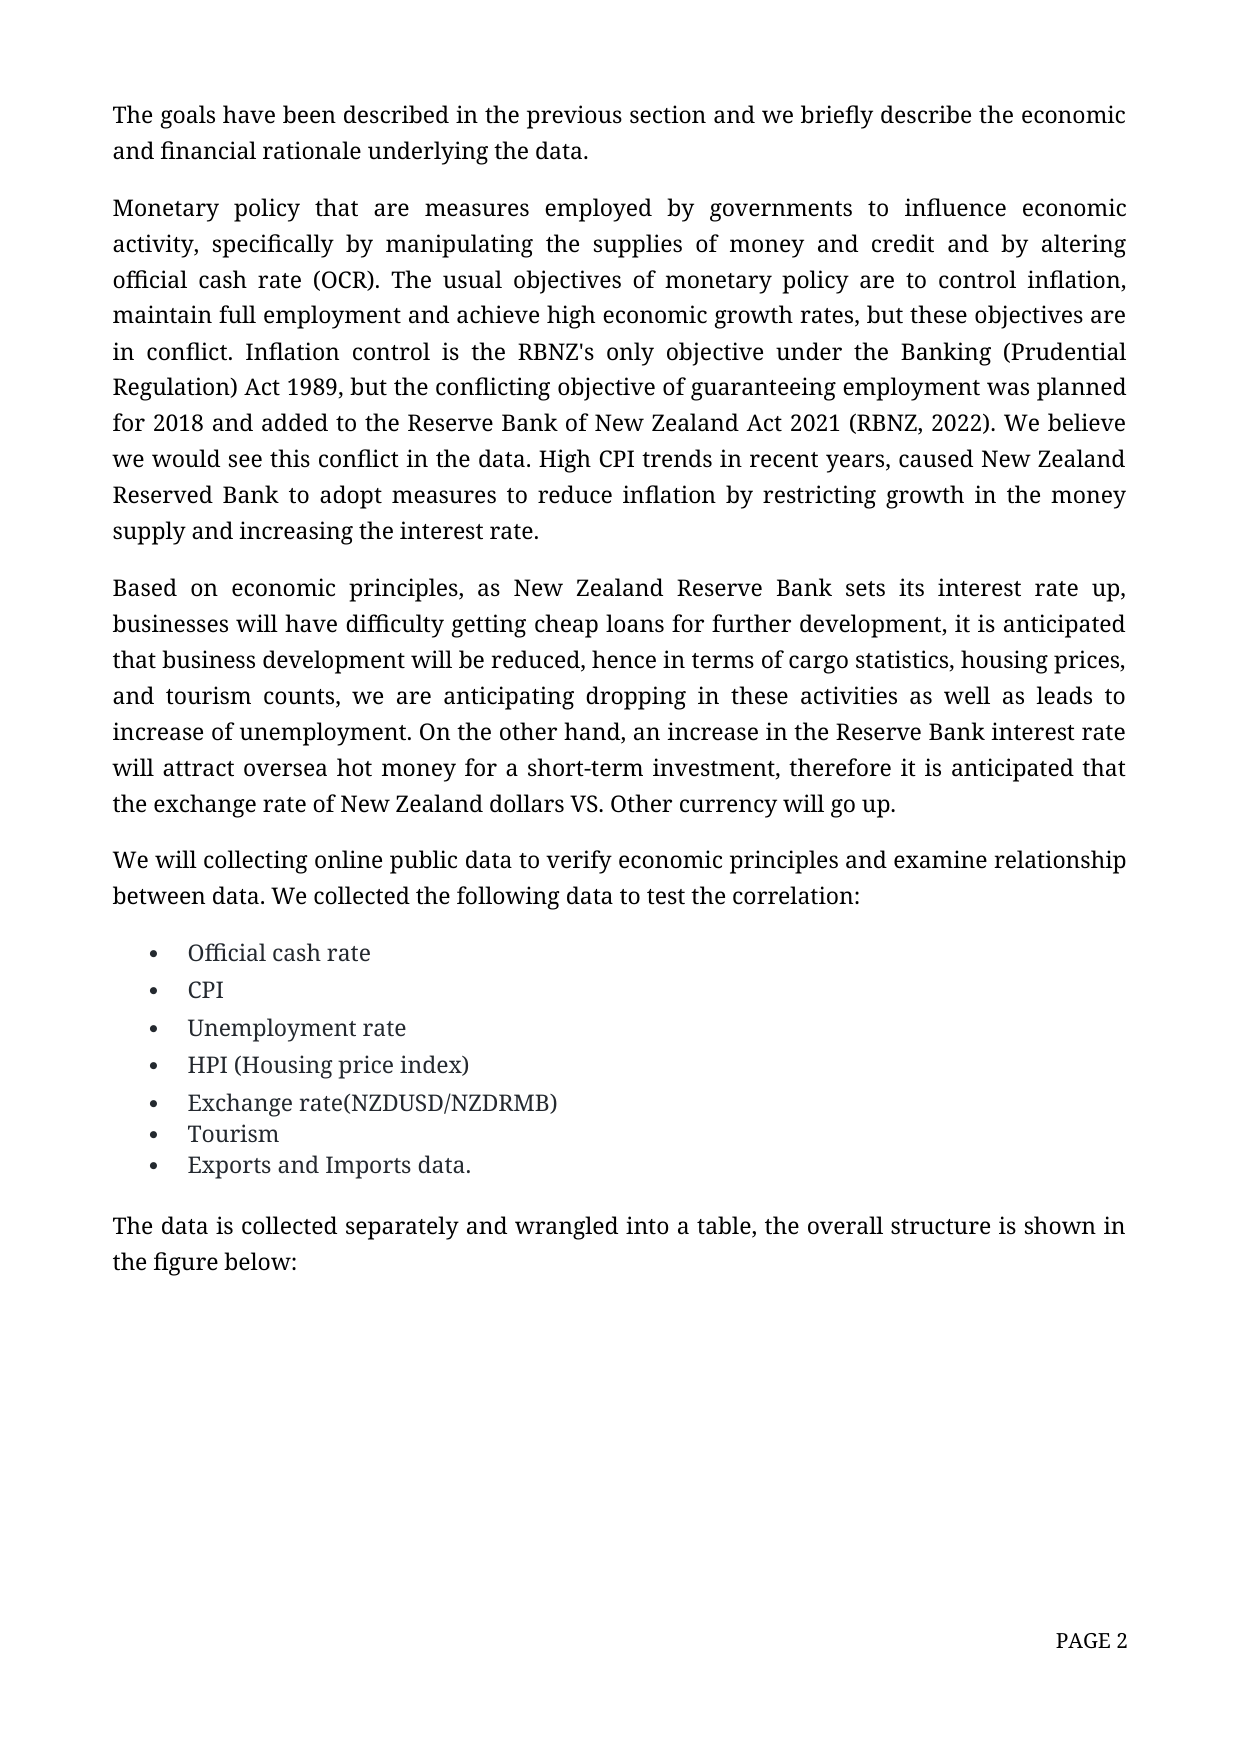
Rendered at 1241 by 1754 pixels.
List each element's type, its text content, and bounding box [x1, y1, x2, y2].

text Monetary policy that are measures employed by governments to influence economic activity, specifically by manipulating the supplies of money and credit and by altering official cash rate (OCR). The usual objectives of monetary policy are to control inflation, maintain full employment and achieve high economic growth rates, but these objectives are in conflict. Inflation control is the RBNZ's only objective under the Banking (Prudential Regulation) Act 1989, but the conflicting objective of guaranteeing employment was planned for 2018 and added to the Reserve Bank of New Zealand Act 2021 (RBNZ, 2022). We believe we would see this conflict in the data. High CPI trends in recent years, caused New Zealand Reserved Bank to adopt measures to reduce inflation by restricting growth in the money supply and increasing the interest rate. [112, 192, 1128, 546]
text Based on economic principles, as New Zealand Reserve Bank sets its interest rate up, businesses will have difficulty getting cheap loans for further development, it is anticipated that business development will be reduced, hence in terms of cargo statistics, housing prices, and tourism counts, we are anticipating dropping in these activities as well as leads to increase of unemployment. On the other hand, an increase in the Reserve Bank interest rate will attract oversea hot money for a short-term investment, therefore it is anticipated that the exchange rate of New Zealand dollars VS. Other currency will go up. [112, 572, 1128, 819]
list CPI [150, 974, 1128, 1006]
list Official cash rate [150, 937, 1128, 968]
list Exchange rate(NZDUSD/NZDRMB) [150, 1087, 1128, 1118]
list HPI (Housing price index) [150, 1049, 1128, 1081]
list Exports and Imports data. [150, 1149, 1128, 1181]
list Tourism [150, 1118, 1128, 1149]
list Unemployment rate [150, 1012, 1128, 1043]
text We will collecting online public data to verify economic principles and examine relationship between data. We collected the following data to test the correlation: [112, 844, 1128, 911]
text The goals have been described in the previous section and we briefly describe the economic and financial rationale underlying the data. [112, 99, 1128, 166]
text The data is collected separately and wrangled into a table, the overall structure is shown in the figure below: [112, 1210, 1128, 1277]
